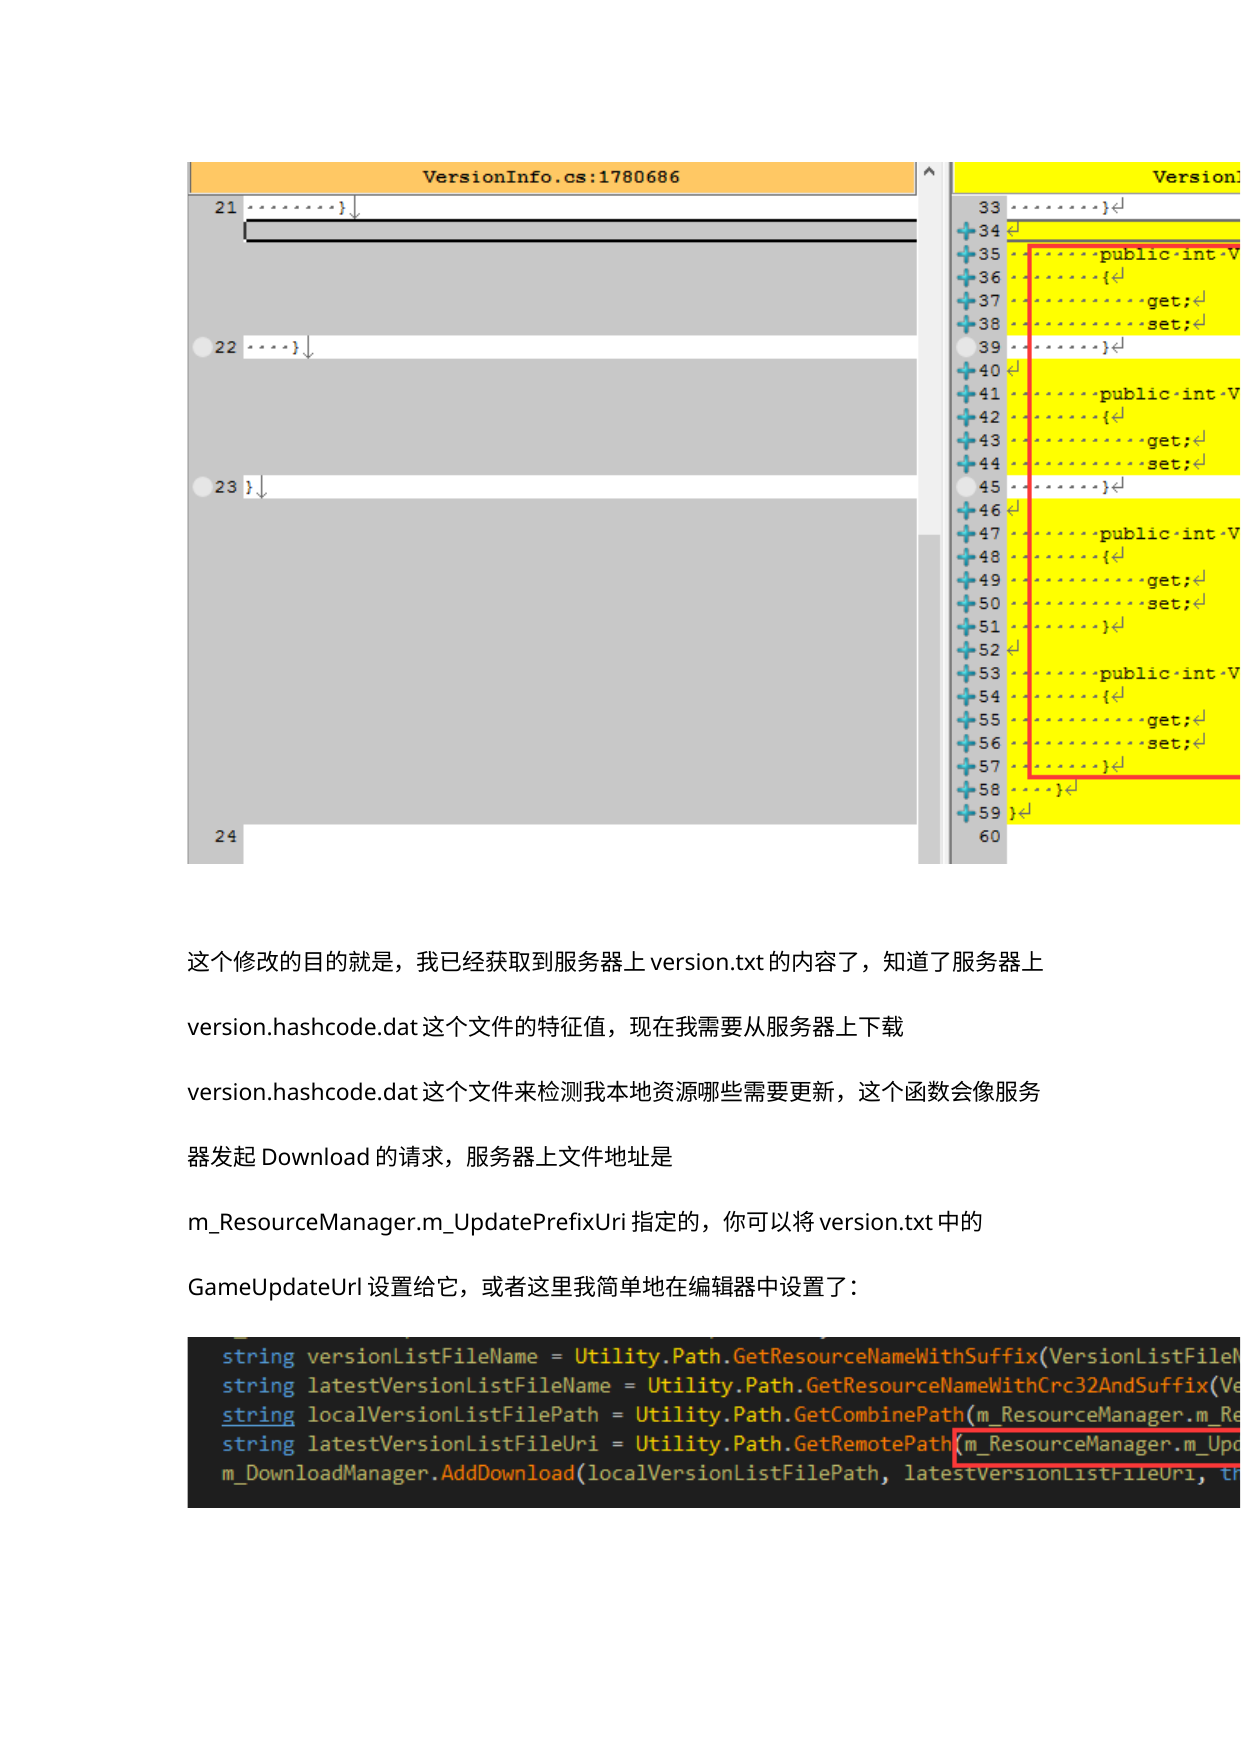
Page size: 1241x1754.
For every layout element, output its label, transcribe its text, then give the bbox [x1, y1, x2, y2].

text 这个修改的目的就是，我已经获取到服务器上version.txt的内容了，知道了服务器上version.hashcode.dat这个文件的特征值，现在我需要从服务器上下载version.hashcode.dat这个文件来检测我本地资源哪些需要更新，这个函数会像服务器发起Download的请求，服务器上文件地址是m_ResourceManager.m_UpdatePrefixUri指定的，你可以将version.txt中的GameUpdateUrl设置给它，或者这里我简单地在编辑器中设置了： [187, 928, 1053, 1318]
picture [187, 162, 1241, 864]
picture [187, 1337, 1241, 1508]
